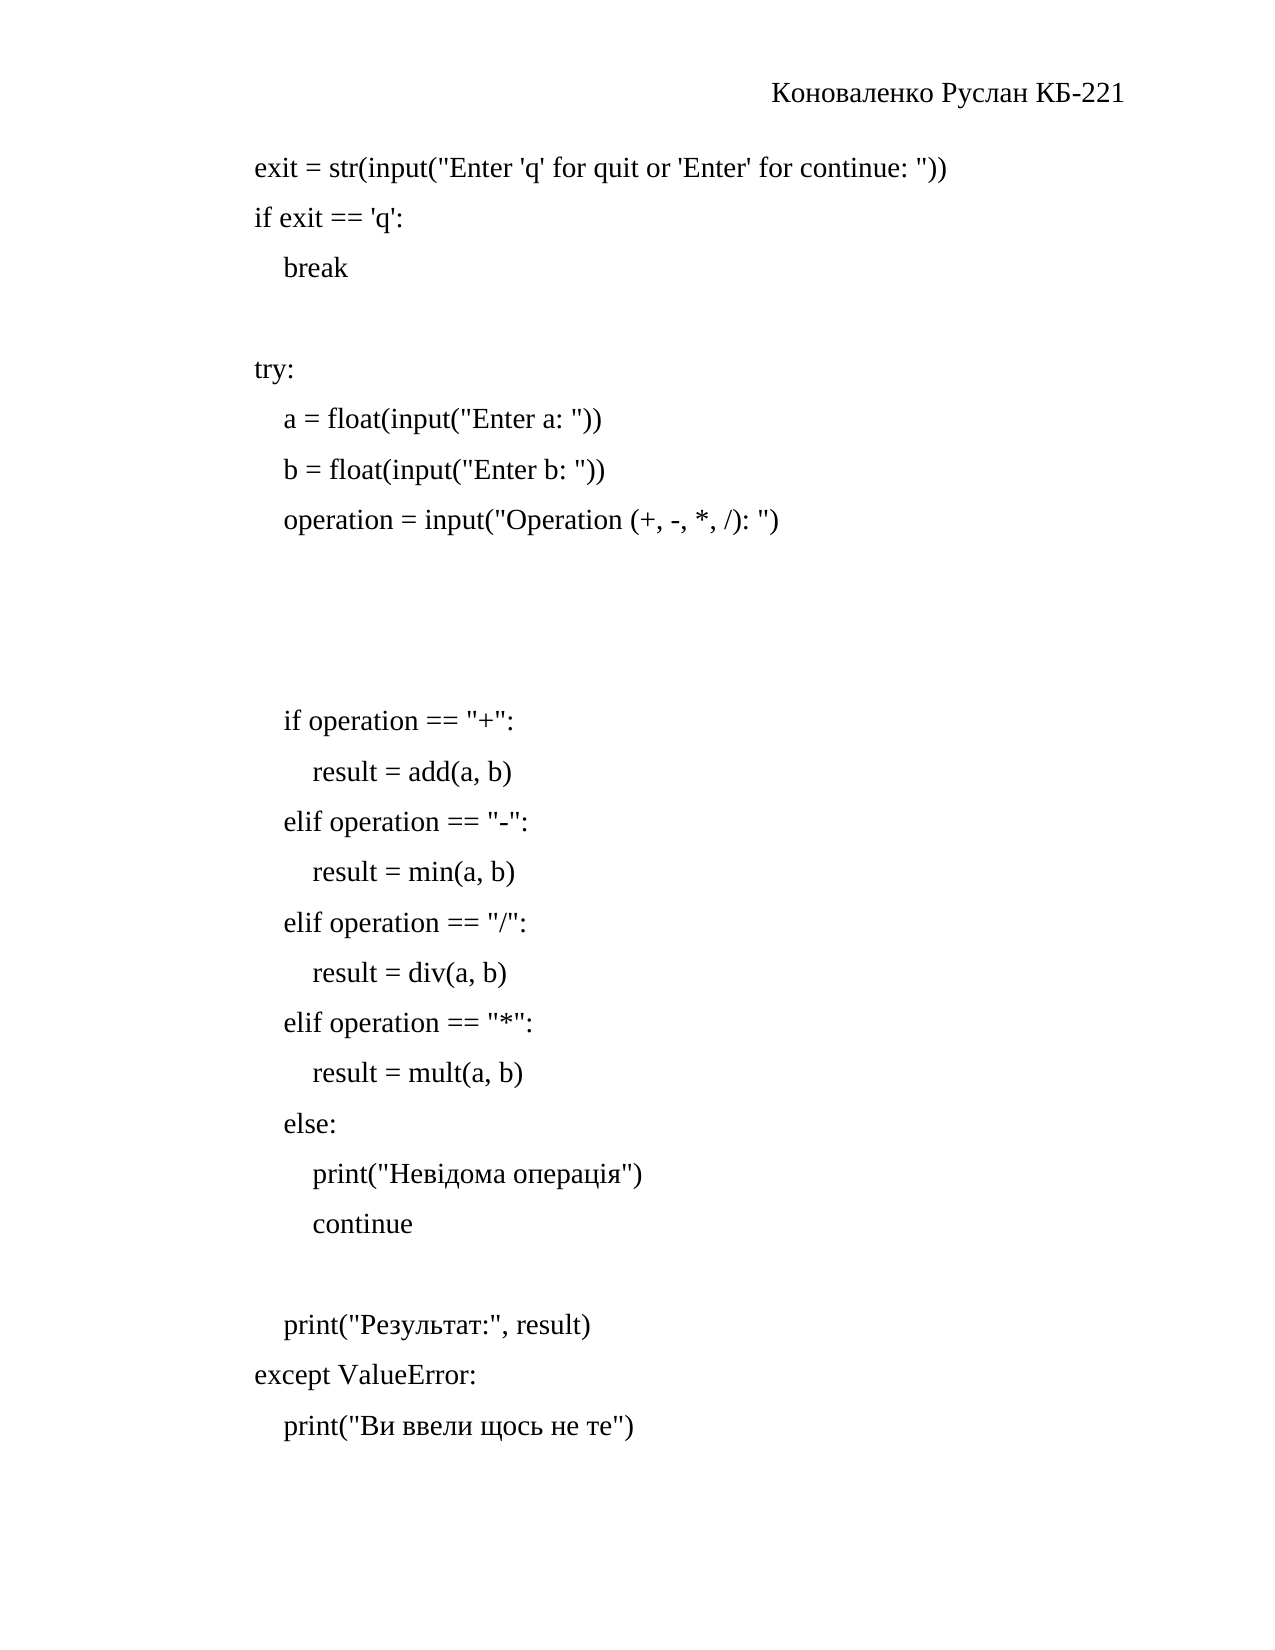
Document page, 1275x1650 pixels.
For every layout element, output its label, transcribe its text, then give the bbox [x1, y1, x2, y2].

list continue [225, 1207, 1125, 1240]
list else: [225, 1106, 1125, 1139]
list result = min(a, b) [225, 854, 1125, 888]
list exit = str(input("Enter 'q' for quit or 'Enter' for continue: ")) [225, 150, 1125, 183]
list result = add(a, b) [225, 754, 1125, 787]
list a = float(input("Enter a: ")) [225, 402, 1125, 435]
list result = mult(a, b) [225, 1056, 1125, 1089]
list b = float(input("Enter b: ")) [225, 452, 1125, 485]
list except ValueError: [225, 1357, 1125, 1391]
list break [225, 251, 1125, 284]
list print("Результат:", result) [225, 1307, 1125, 1341]
list print("Невідома операція") [225, 1156, 1125, 1190]
list result = div(a, b) [225, 955, 1125, 988]
list if operation == "+": [225, 703, 1125, 737]
list elif operation == "/": [225, 905, 1125, 938]
list if exit == 'q': [225, 200, 1125, 234]
list print("Ви ввели щось не те") [225, 1408, 1125, 1441]
list operation = input("Operation (+, -, *, /): ") [225, 502, 1125, 536]
list try: [225, 351, 1125, 385]
list elif operation == "*": [225, 1005, 1125, 1039]
list elif operation == "-": [225, 804, 1125, 838]
